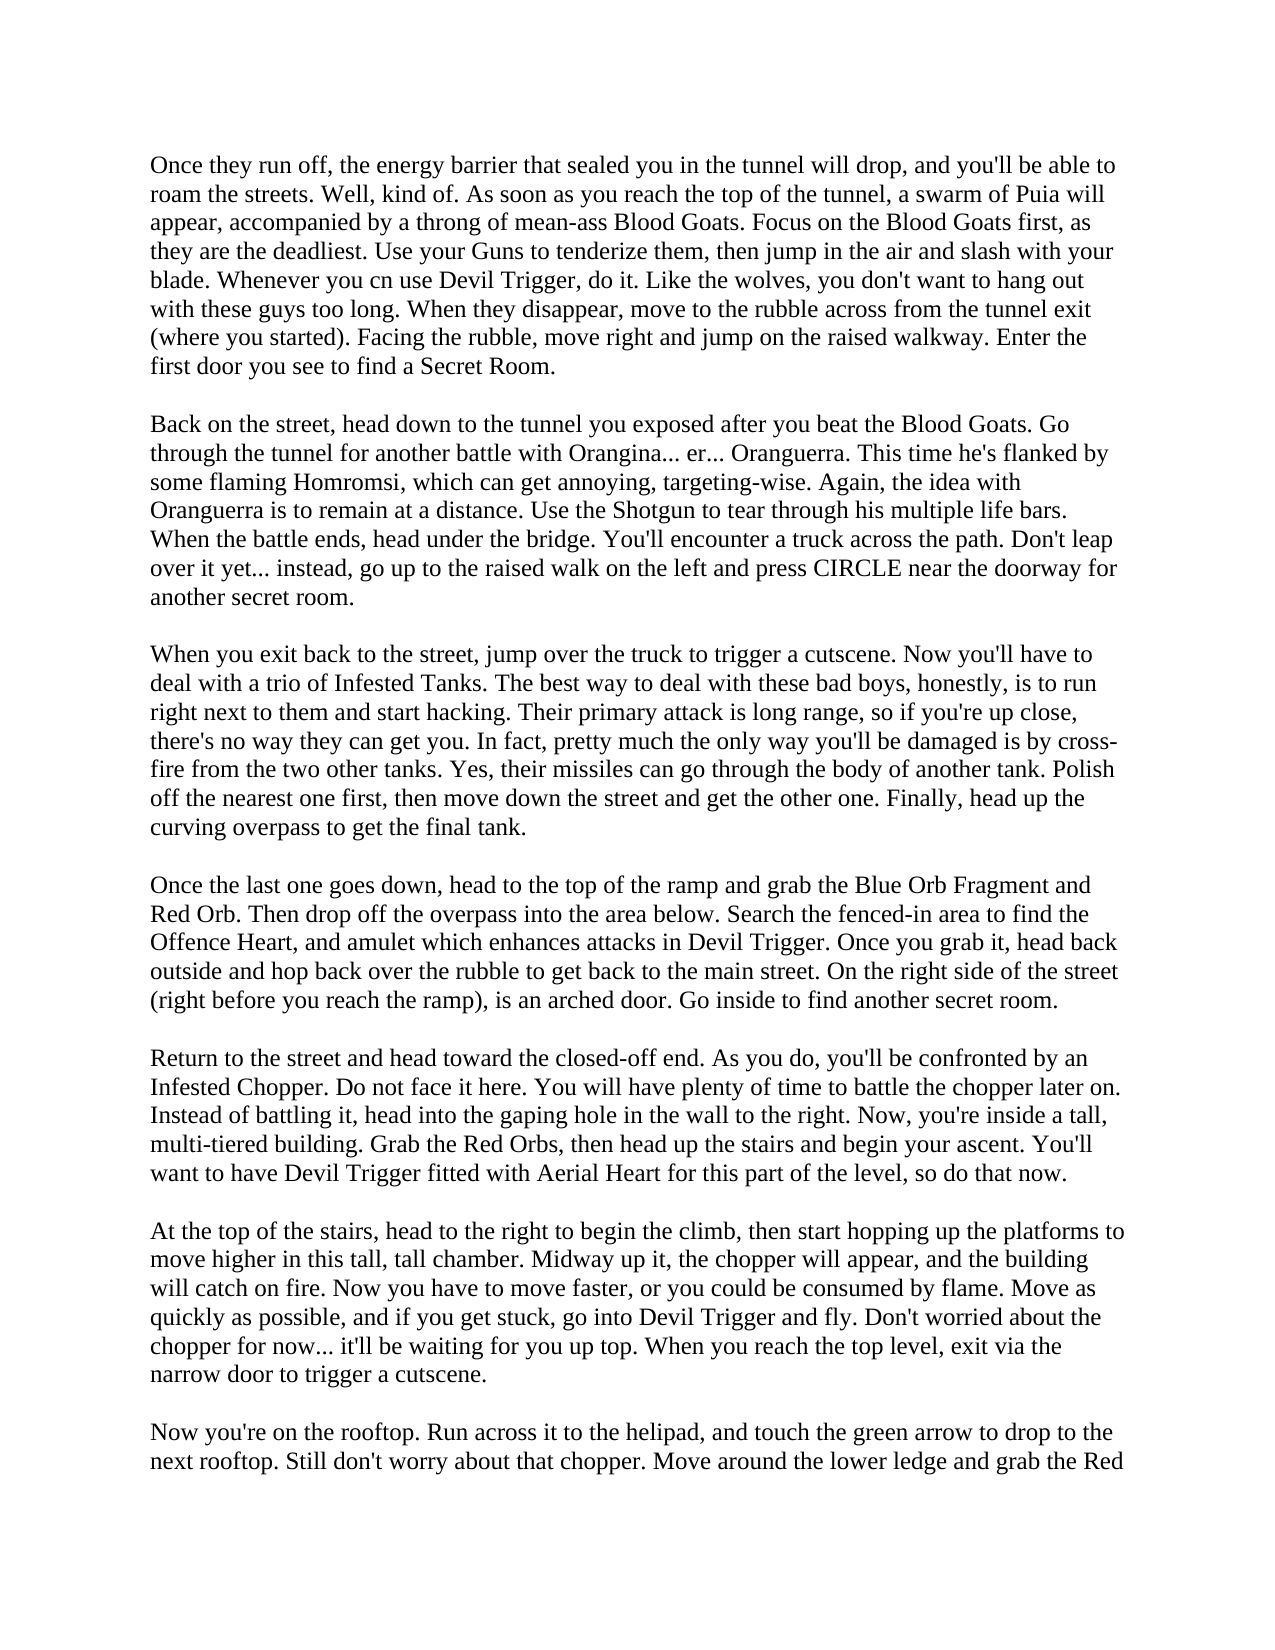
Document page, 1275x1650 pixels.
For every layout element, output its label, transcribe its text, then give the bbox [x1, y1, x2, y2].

text When you exit back to the street, jump over the truck to trigger a cutscene. Now you'll have to deal with a trio of Infested Tanks. The best way to deal with these bad boys, honestly, is to run right next to them and start hacking. Their primary attack is long range, so if you're up close, there's no way they can get you. In fact, pretty much the only way you'll be damaged is by cross-fire from the two other tanks. Yes, their missiles can go through the body of another tank. Polish off the nearest one first, then move down the street and get the other one. Finally, head up the curving overpass to get the final tank. [150, 639, 1125, 841]
text Return to the street and head toward the closed-off end. As you do, you'll be confronted by an Infested Chopper. Do not face it here. You will have plenty of time to battle the chopper later on. Instead of battling it, head into the gaping hole in the wall to the right. Now, you're inside a tall, multi-tiered building. Grab the Red Orbs, then head up the stairs and begin your ascent. You'll want to have Devil Trigger fitted with Aerial Heart for this part of the level, so do that now. [150, 1043, 1125, 1187]
text Once they run off, the energy barrier that sealed you in the tunnel will drop, and you'll be able to roam the streets. Well, kind of. As soon as you reach the top of the tunnel, a swarm of Puia will appear, accompanied by a throng of mean-ass Blood Goats. Focus on the Blood Goats first, as they are the deadliest. Use your Guns to tenderize them, then jump in the air and slash with your blade. Whenever you cn use Devil Trigger, do it. Like the wolves, you don't want to hang out with these guys too long. When they disappear, move to the rubble across from the tunnel exit (where you started). Facing the rubble, move right and jump on the raised walkway. Enter the first door you see to find a Secret Room. [150, 150, 1125, 380]
text At the top of the stairs, head to the right to begin the climb, then start hopping up the platforms to move higher in this tall, tall chamber. Midway up it, the chopper will appear, and the building will catch on fire. Now you have to move faster, or you could be consumed by flame. Move as quickly as possible, and if you get stuck, go into Devil Trigger and fly. Don't worried about the chopper for now... it'll be waiting for you up top. When you reach the top level, exit via the narrow door to trigger a cutscene. [150, 1216, 1125, 1388]
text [150, 1417, 1125, 1475]
text Back on the street, head down to the tunnel you exposed after you beat the Blood Goats. Go through the tunnel for another battle with Orangina... er... Oranguerra. This time he's flanked by some flaming Homromsi, which can get annoying, targeting-wise. Again, the idea with Oranguerra is to remain at a distance. Use the Shotgun to tear through his multiple life bars. When the battle ends, head under the bridge. You'll encounter a truck across the path. Don't leap over it yet... instead, go up to the raised walk on the left and press CIRCLE near the doorway for another secret room. [150, 409, 1125, 610]
text Once the last one goes down, head to the top of the ramp and grab the Blue Orb Fragment and Red Orb. Then drop off the overpass into the area below. Search the fenced-in area to find the Offence Heart, and amulet which enhances attacks in Devil Trigger. Once you grab it, head back outside and hop back over the rubble to get back to the main street. On the right side of the street (right before you reach the ramp), is an arched door. Go inside to find another secret room. [150, 870, 1125, 1014]
